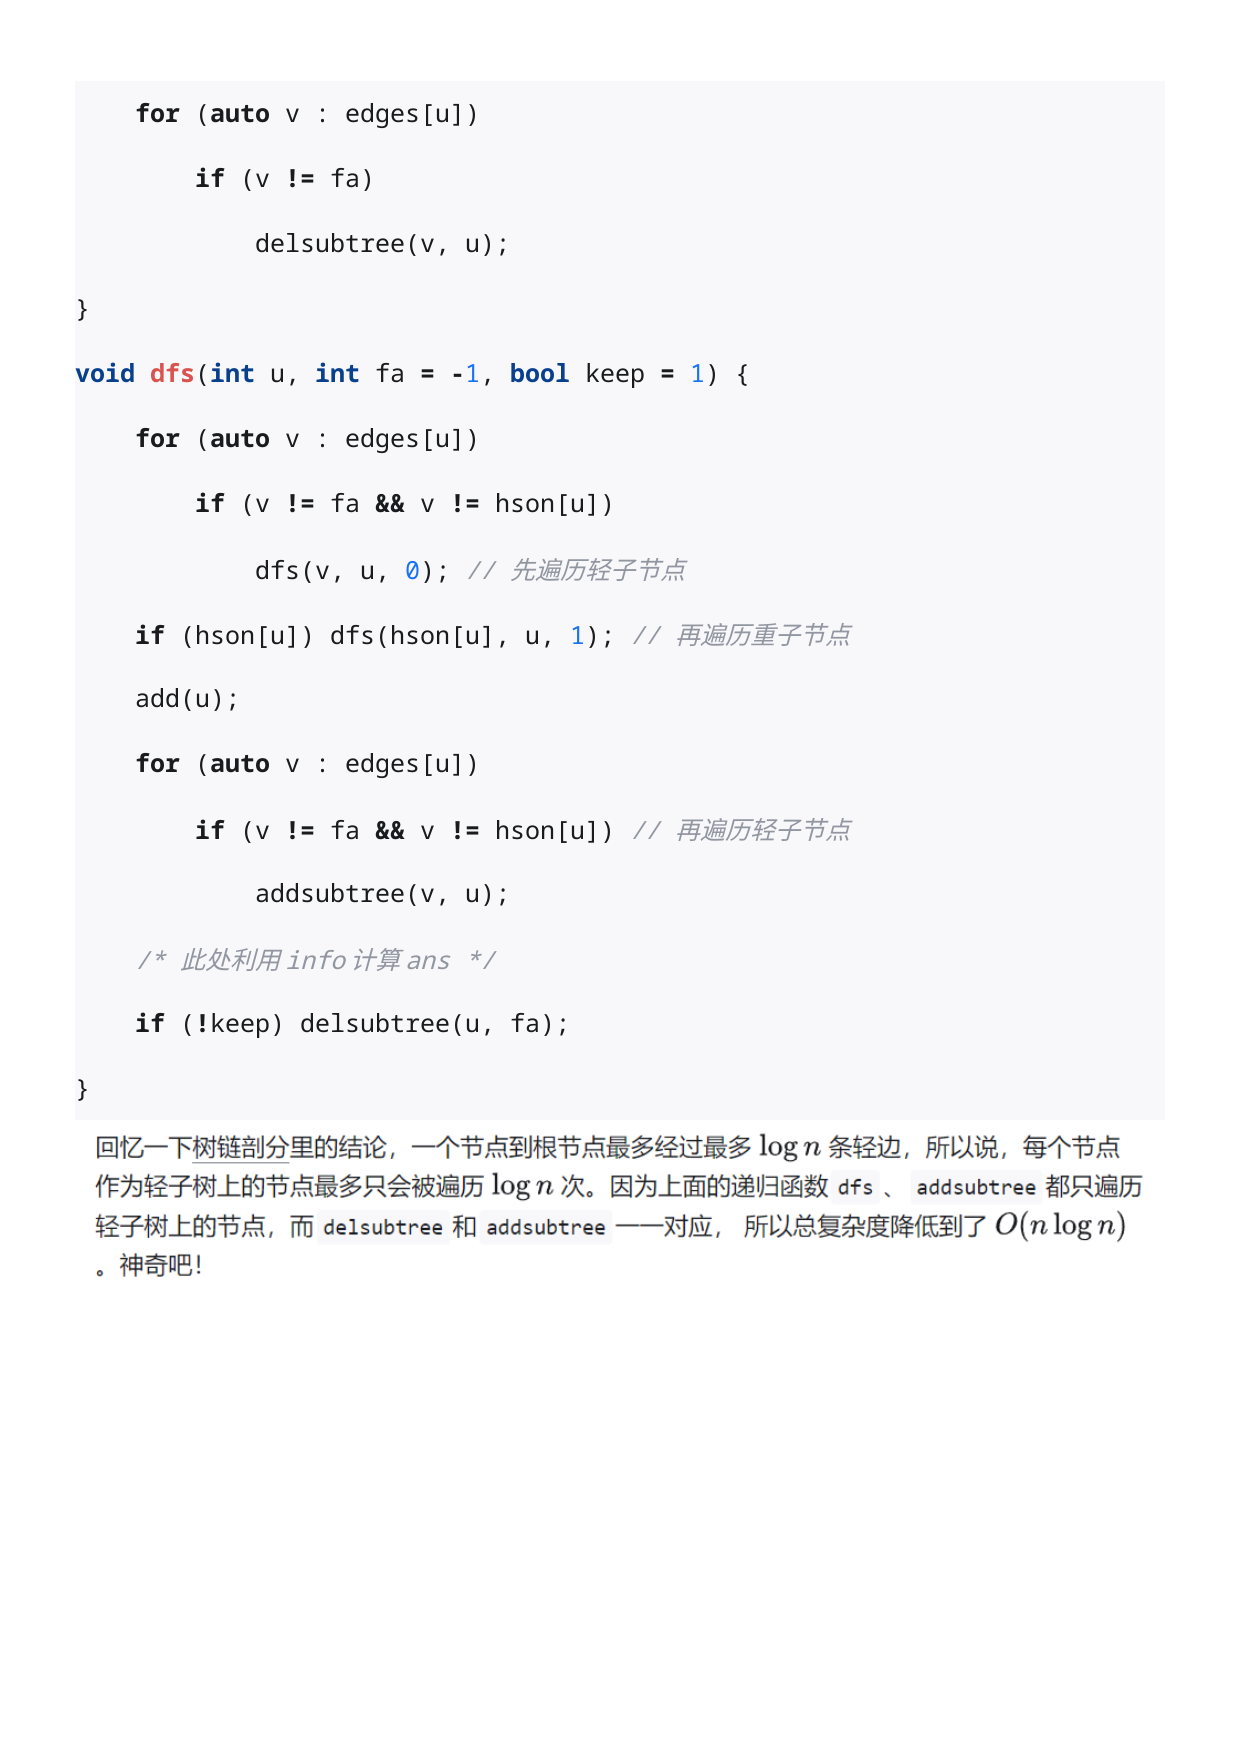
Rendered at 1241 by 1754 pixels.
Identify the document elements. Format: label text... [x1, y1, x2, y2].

text if (v != fa && v != hson[u]) [75, 471, 1165, 536]
text dfs(v, u, 0); // 先遍历轻子节点 [75, 536, 1165, 601]
text addsubtree(v, u); [75, 861, 1165, 926]
text if (hson[u]) dfs(hson[u], u, 1); // 再遍历重子节点 [75, 601, 1165, 666]
text for (auto v : edges[u]) [75, 81, 1165, 146]
text if (v != fa && v != hson[u]) // 再遍历轻子节点 [75, 796, 1165, 861]
text delsubtree(v, u); [75, 211, 1165, 276]
text if (!keep) delsubtree(u, fa); [75, 991, 1165, 1056]
text /* 此处利用info计算ans */ [75, 926, 1165, 991]
text } [75, 276, 1165, 341]
text for (auto v : edges[u]) [75, 731, 1165, 796]
text } [75, 1056, 1165, 1120]
text for (auto v : edges[u]) [75, 406, 1165, 471]
text void dfs(int u, int fa = -1, bool keep = 1) { [75, 341, 1165, 406]
text add(u); [75, 666, 1165, 731]
picture [75, 1120, 1166, 1298]
text if (v != fa) [75, 146, 1165, 211]
